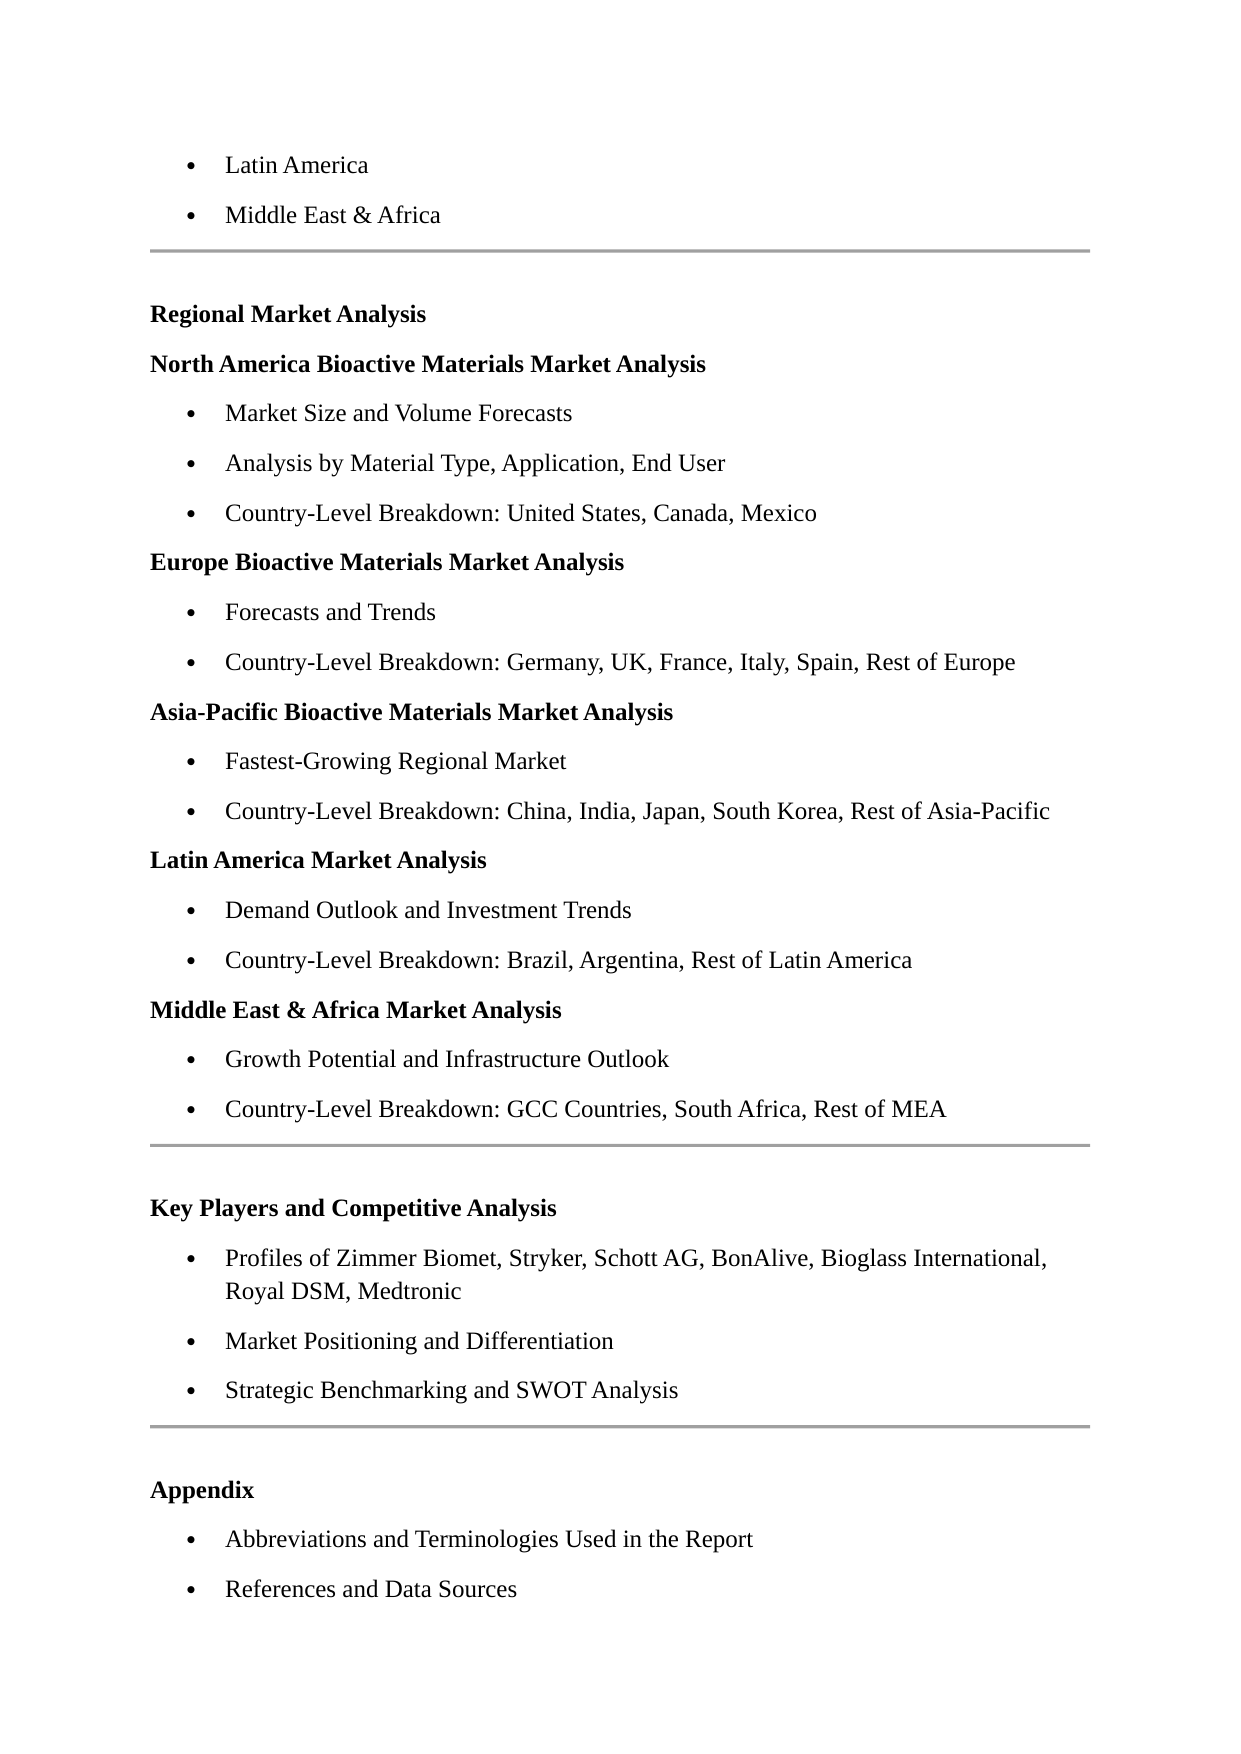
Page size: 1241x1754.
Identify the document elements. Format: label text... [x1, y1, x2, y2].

list Market Positioning and Differentiation [187, 1326, 1090, 1354]
list Profiles of Zimmer Biomet, Stryker, Schott AG, BonAlive, Bioglass International, Royal DSM, Medtronic [187, 1243, 1090, 1305]
text Appendix [150, 1475, 1090, 1504]
list Country-Level Breakdown: GCC Countries, South Africa, Rest of MEA [187, 1094, 1090, 1123]
list References and Data Sources [187, 1574, 1090, 1603]
list Abbreviations and Terminologies Used in the Report [187, 1524, 1090, 1553]
list Demand Outlook and Investment Trends [187, 895, 1090, 924]
list Country-Level Breakdown: United States, Canada, Mexico [187, 498, 1090, 527]
list Analysis by Material Type, Application, End User [187, 448, 1090, 477]
list Country-Level Breakdown: China, India, Japan, South Korea, Rest of Asia-Pacific [187, 796, 1090, 825]
text Middle East & Africa Market Analysis [150, 995, 1090, 1023]
list Fastest-Growing Regional Market [187, 746, 1090, 775]
text North America Bioactive Materials Market Analysis [150, 349, 1090, 377]
list Latin America [187, 150, 1090, 179]
text Key Players and Competitive Analysis [150, 1193, 1090, 1222]
text Regional Market Analysis [150, 299, 1090, 328]
text Europe Bioactive Materials Market Analysis [150, 547, 1090, 576]
list Market Size and Volume Forecasts [187, 398, 1090, 427]
text Latin America Market Analysis [150, 846, 1090, 874]
list Forecasts and Trends [187, 597, 1090, 626]
list Country-Level Breakdown: Germany, UK, France, Italy, Spain, Rest of Europe [187, 647, 1090, 676]
text Asia-Pacific Bioactive Materials Market Analysis [150, 697, 1090, 725]
list Middle East & Africa [187, 200, 1090, 228]
list Growth Potential and Infrastructure Outlook [187, 1044, 1090, 1073]
list Strategic Benchmarking and SWOT Analysis [187, 1376, 1090, 1404]
list Country-Level Breakdown: Brazil, Argentina, Rest of Latin America [187, 945, 1090, 974]
